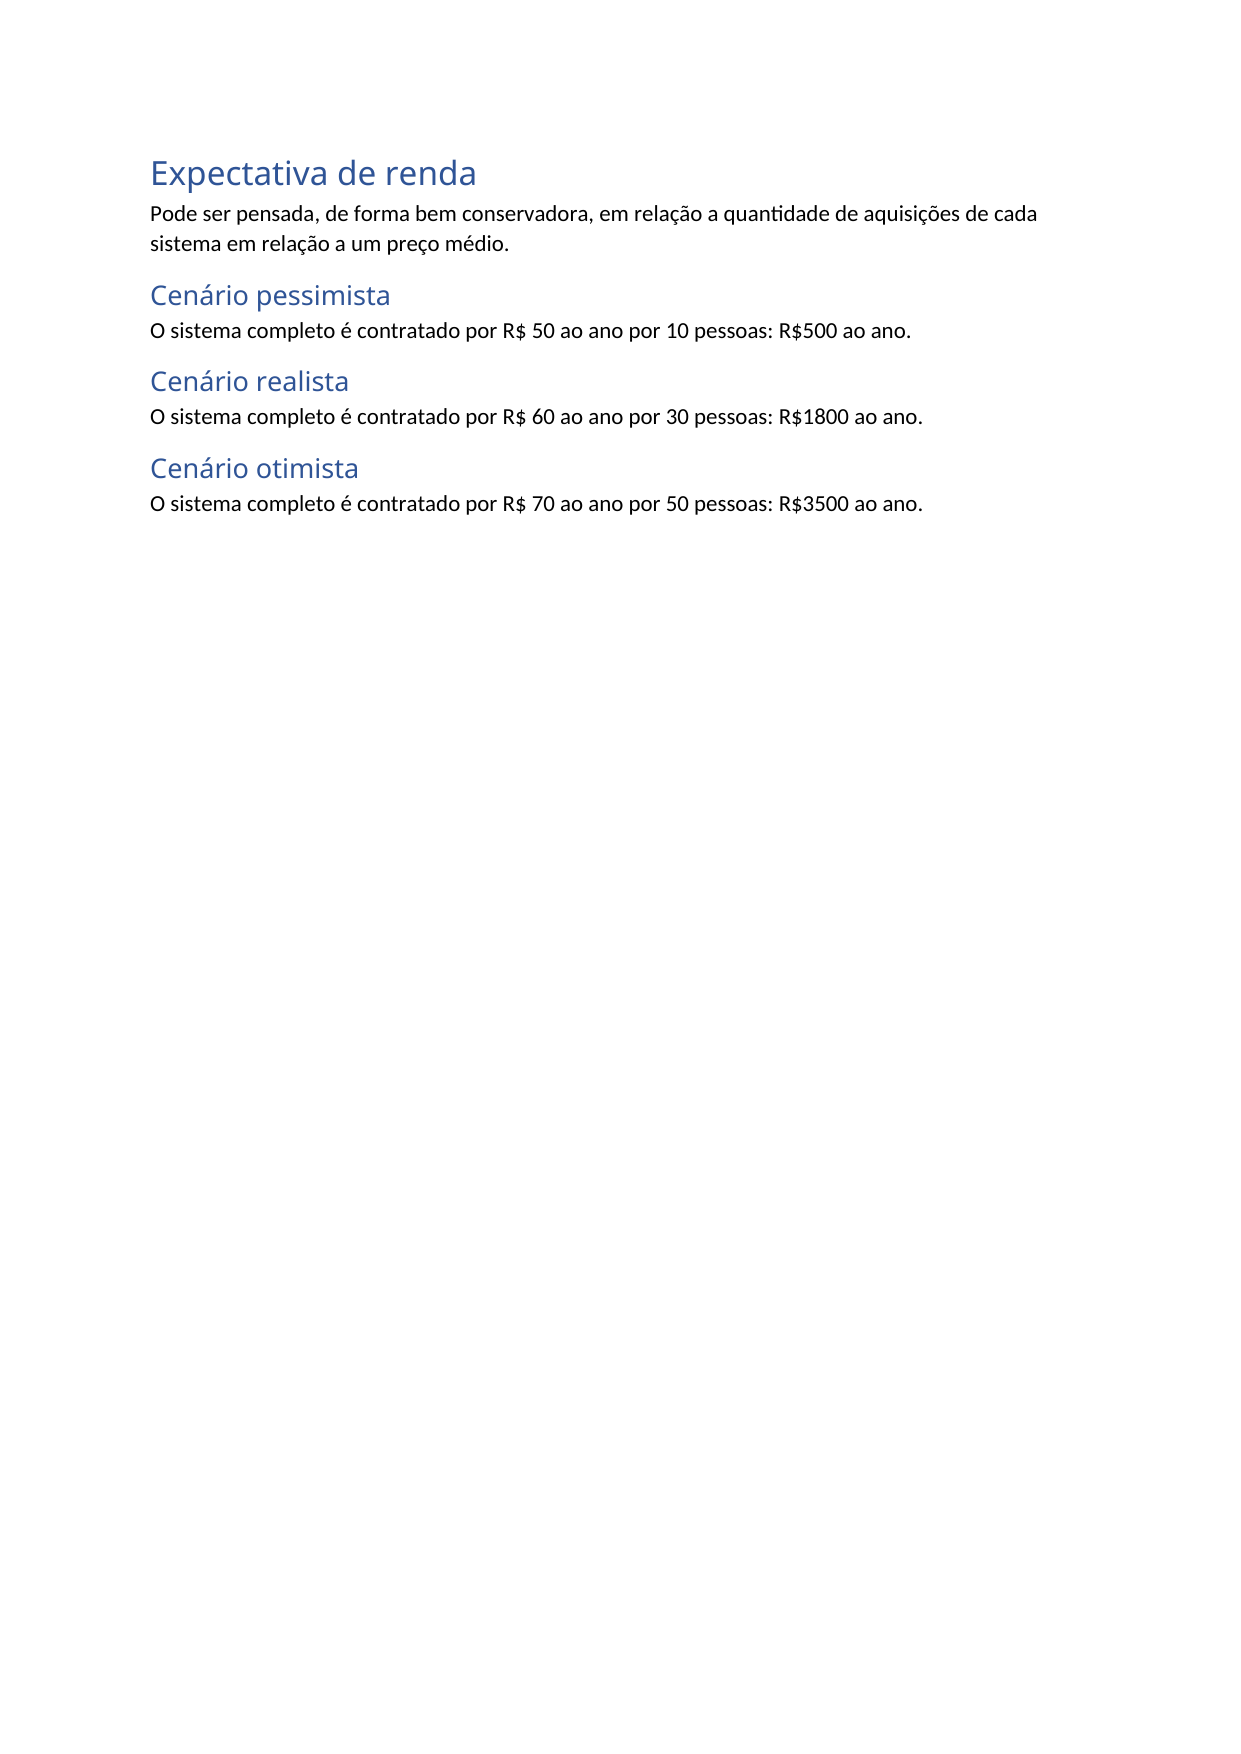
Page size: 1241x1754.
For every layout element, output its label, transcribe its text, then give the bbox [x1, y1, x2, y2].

text O sistema completo é contratado por R$ 60 ao ano por 30 pessoas: R$1800 ao ano. [150, 402, 1090, 431]
subtitle Cenário otimista [150, 449, 1090, 486]
subtitle Cenário realista [150, 363, 1090, 399]
subtitle Cenário pessimista [150, 276, 1090, 313]
text O sistema completo é contratado por R$ 70 ao ano por 50 pessoas: R$3500 ao ano. [150, 489, 1090, 517]
text Pode ser pensada, de forma bem conservadora, em relação a quantidade de aquisições de cada sistema em relação a um preço médio. [150, 199, 1090, 257]
subtitle Expectativa de renda [150, 150, 1090, 195]
text O sistema completo é contratado por R$ 50 ao ano por 10 pessoas: R$500 ao ano. [150, 316, 1090, 344]
